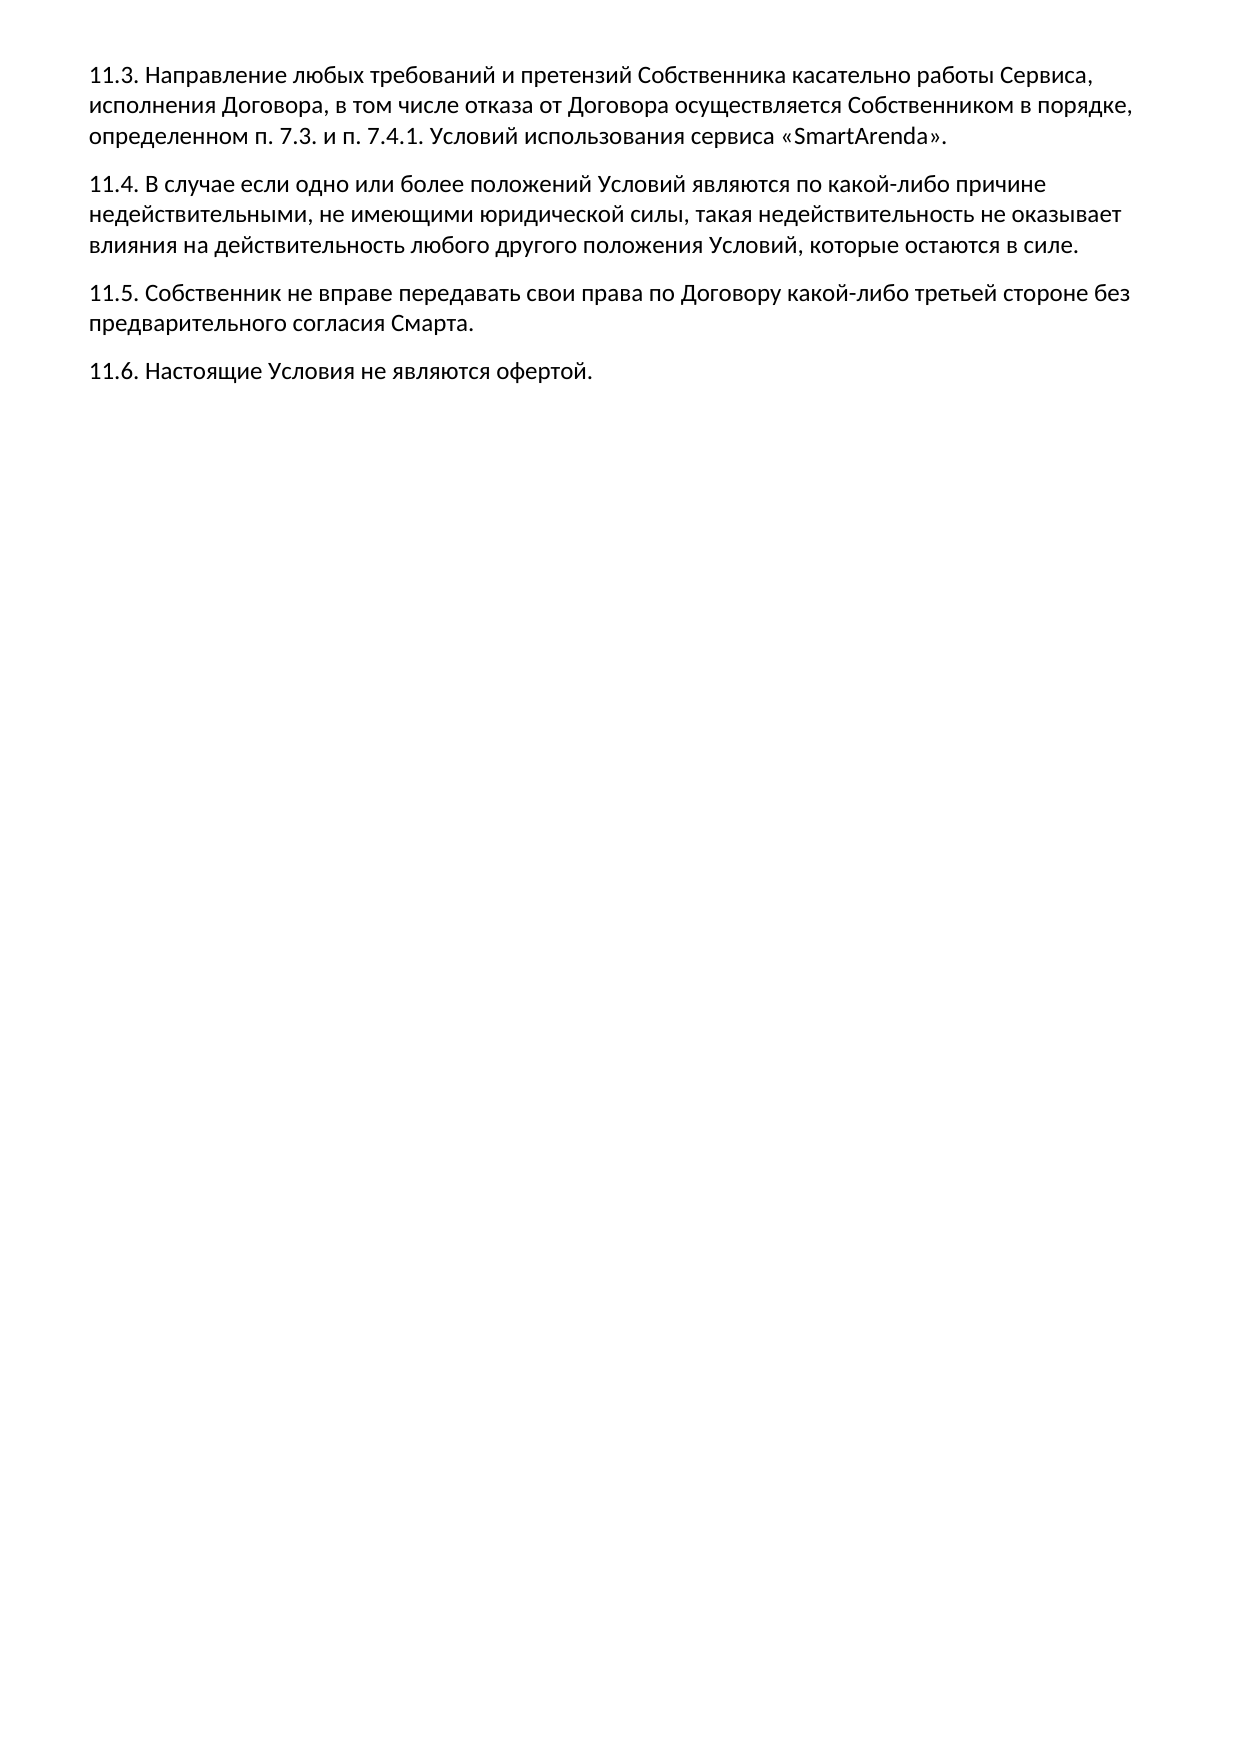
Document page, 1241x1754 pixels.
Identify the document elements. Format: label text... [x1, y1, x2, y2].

text 11.4. В случае если одно или более положений Условий являются по какой-либо причине недействительными, не имеющими юридической силы, такая недействительность не оказывает влияния на действительность любого другого положения Условий, которые остаются в силе. [89, 168, 1152, 259]
text 11.5. Собственник не вправе передавать свои права по Договору какой-либо третьей стороне без предварительного согласия Смарта. [89, 277, 1152, 338]
text 11.6. Настоящие Условия не являются офертой. [89, 355, 1152, 386]
text 11.3. Направление любых требований и претензий Собственника касательно работы Сервиса, исполнения Договора, в том числе отказа от Договора осуществляется Собственником в порядке, определенном п. 7.3. и п. 7.4.1. Условий использования сервиса «SmartArenda». [89, 59, 1152, 151]
